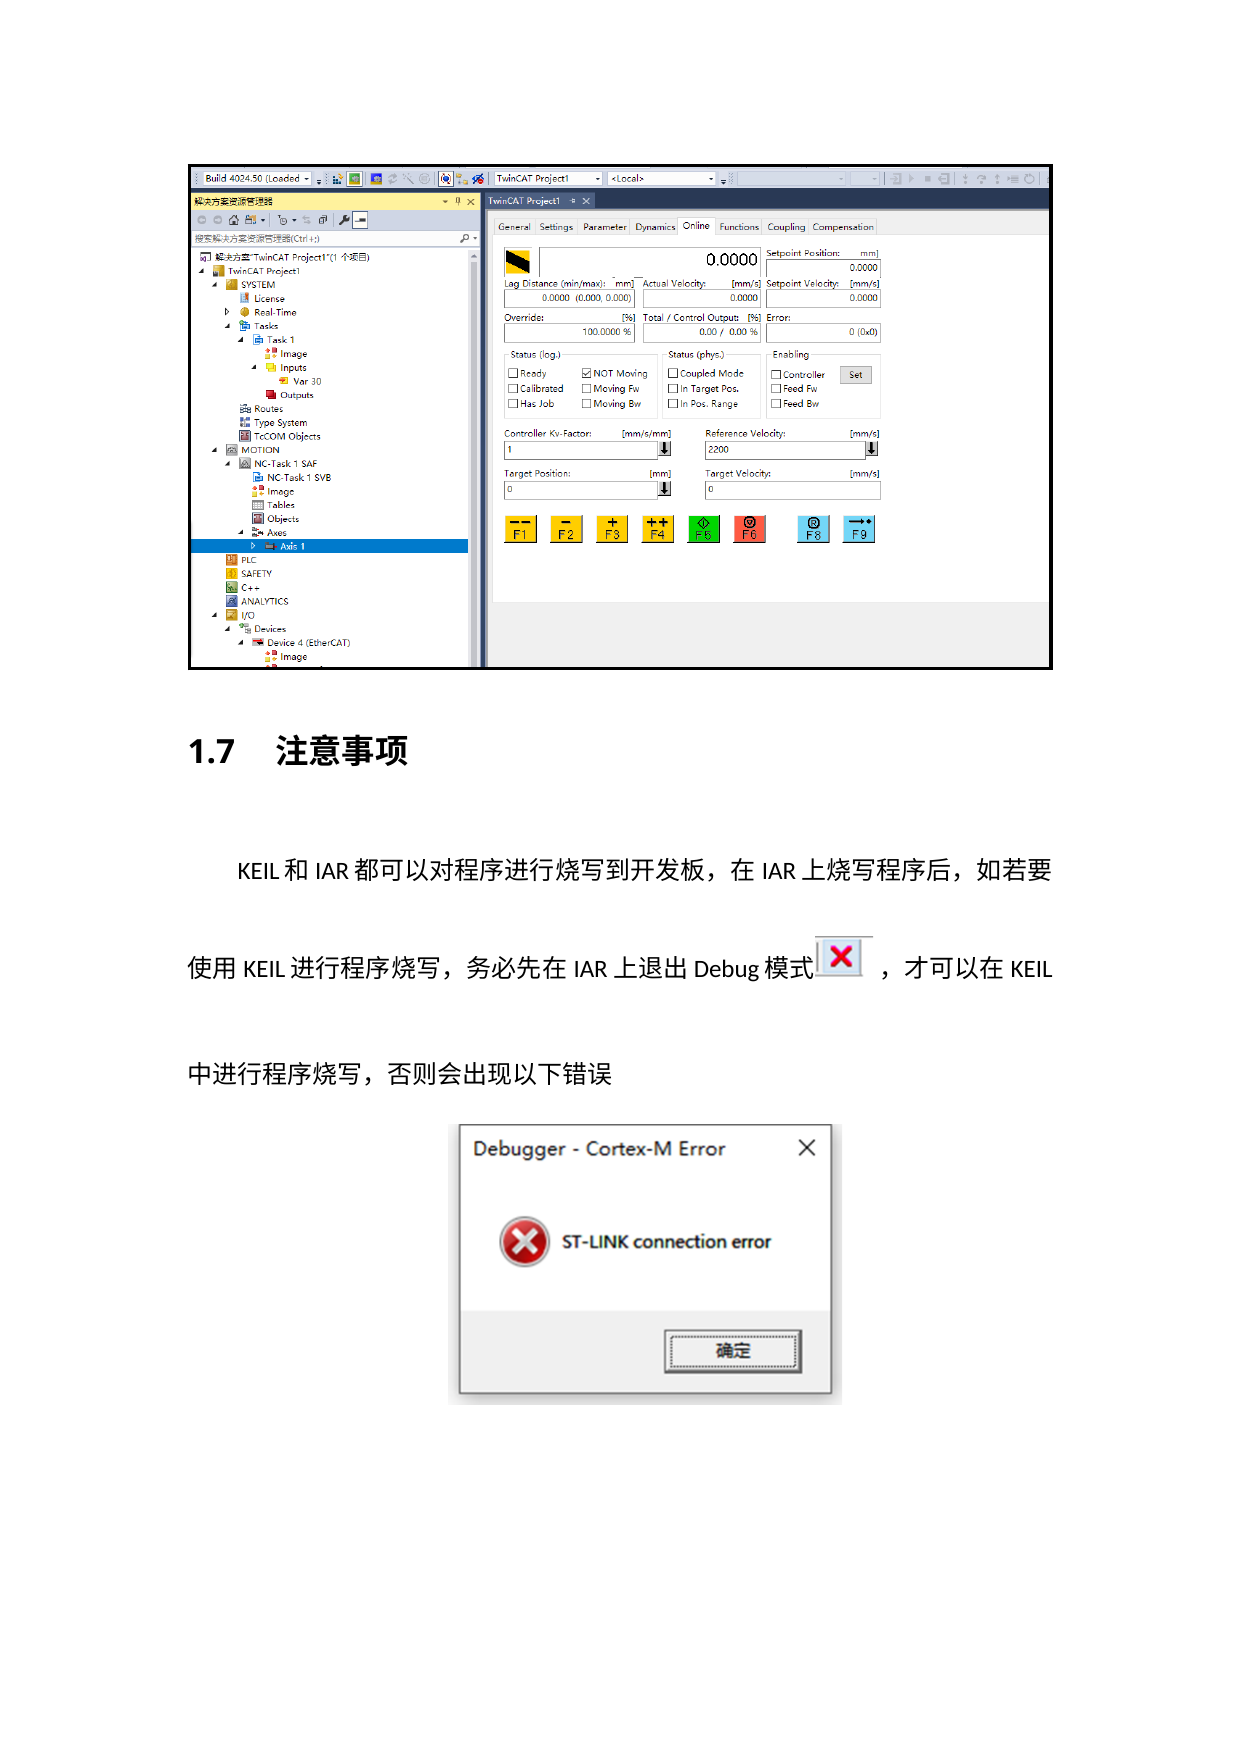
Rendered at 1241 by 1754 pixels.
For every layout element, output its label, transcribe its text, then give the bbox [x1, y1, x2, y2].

picture [191, 167, 1049, 667]
picture [448, 1124, 843, 1405]
picture [815, 936, 874, 978]
text KEIL和IAR都可以对程序进行烧写到开发板，在IAR上烧写程序后，如若要使用KEIL进行程序烧写，务必先在IAR上退出Debug模式 ，才可以在KEIL中进行程序烧写，否则会出现以下错误 [187, 835, 1053, 1106]
subtitle 注意事项 [187, 716, 1053, 783]
